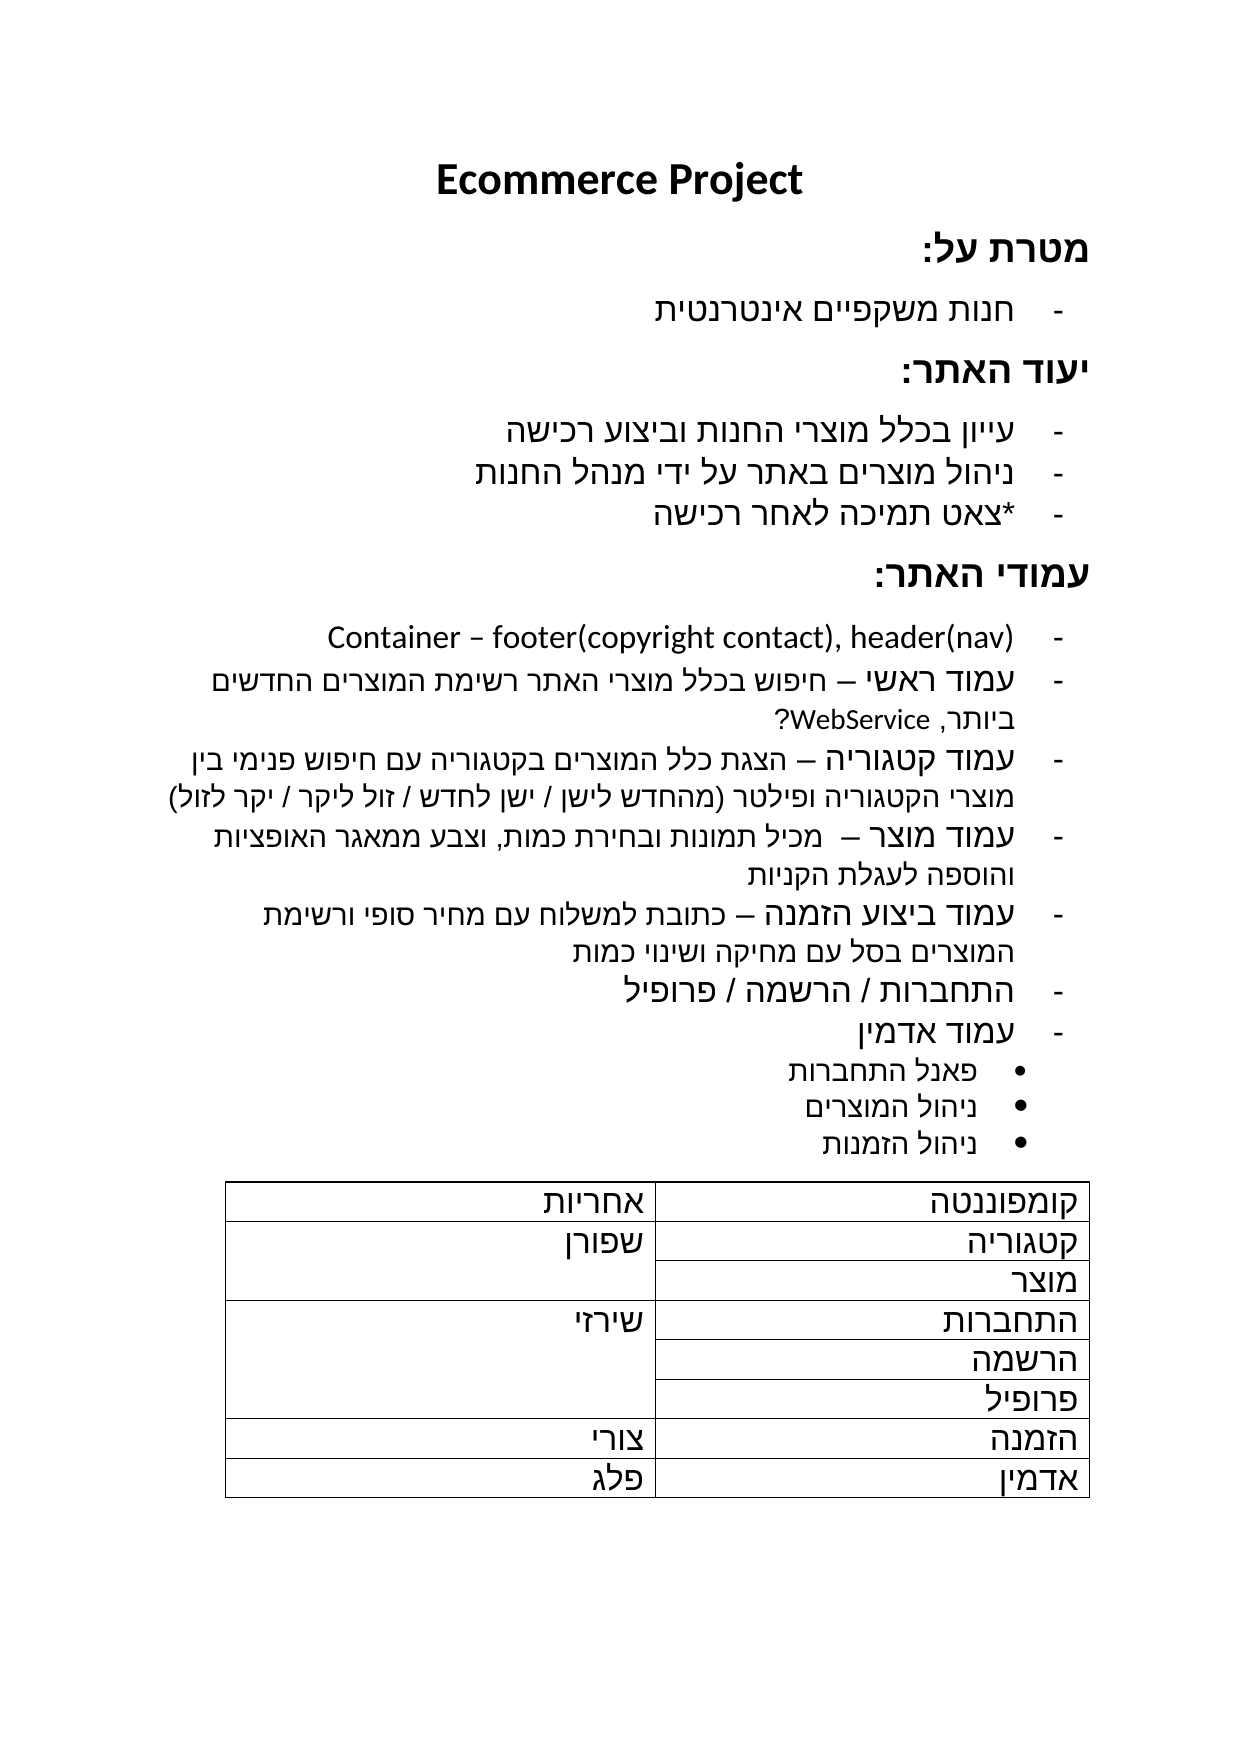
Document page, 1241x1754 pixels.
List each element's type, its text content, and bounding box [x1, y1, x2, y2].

text מטרת על: [150, 227, 1090, 270]
list חנות משקפיים אינטרנטית [150, 290, 1053, 329]
text Ecommerce Project [150, 150, 1090, 206]
table_cell קטגוריה [656, 1222, 1089, 1260]
table_cell התחברות [656, 1301, 1089, 1339]
list עמוד מוצר – מכיל תמונות ובחירת כמות, וצבע ממאגר האופציות והוספה לעגלת הקניות [150, 816, 1053, 891]
list התחברות / הרשמה / פרופיל [150, 971, 1053, 1009]
list ניהול הזמנות [150, 1127, 1015, 1162]
list פאנל התחברות [150, 1054, 1015, 1087]
table_cell צורי [226, 1419, 655, 1458]
list ניהול מוצרים באתר על ידי מנהל החנות [150, 453, 1053, 491]
table_cell שפורן [226, 1222, 655, 1300]
list *צאט תמיכה לאחר רכישה [150, 494, 1053, 533]
table_cell אדמין [656, 1459, 1089, 1497]
table_cell פלג [226, 1459, 655, 1497]
table_cell שירזי [226, 1301, 655, 1418]
table_header אחריות [226, 1183, 655, 1221]
list עמוד קטגוריה – הצגת כלל המוצרים בקטגוריה עם חיפוש פנימי בין מוצרי הקטגוריה ופילטר (מהחדש לישן / ישן לחדש / זול ליקר / יקר לזול) [150, 739, 1053, 814]
table_cell מוצר [656, 1261, 1089, 1300]
table_cell הזמנה [656, 1419, 1089, 1458]
list עמוד אדמין [150, 1012, 1053, 1051]
table_cell הרשמה [656, 1340, 1089, 1379]
list ניהול המוצרים [150, 1090, 1015, 1125]
text עמודי האתר: [150, 553, 1090, 596]
list עמוד ביצוע הזמנה – כתובת למשלוח עם מחיר סופי ורשימת המוצרים בסל עם מחיקה ושינוי כמות [150, 894, 1053, 968]
table_header קומפוננטה [656, 1183, 1089, 1221]
text יעוד האתר: [150, 348, 1090, 391]
list Container – footer(copyright contact), header(nav) [150, 616, 1053, 657]
list עייון בכלל מוצרי החנות וביצוע רכישה [150, 412, 1053, 450]
table_cell פרופיל [656, 1380, 1089, 1418]
list עמוד ראשי – חיפוש בכלל מוצרי האתר רשימת המוצרים החדשים ביותר, WebService? [150, 660, 1053, 736]
